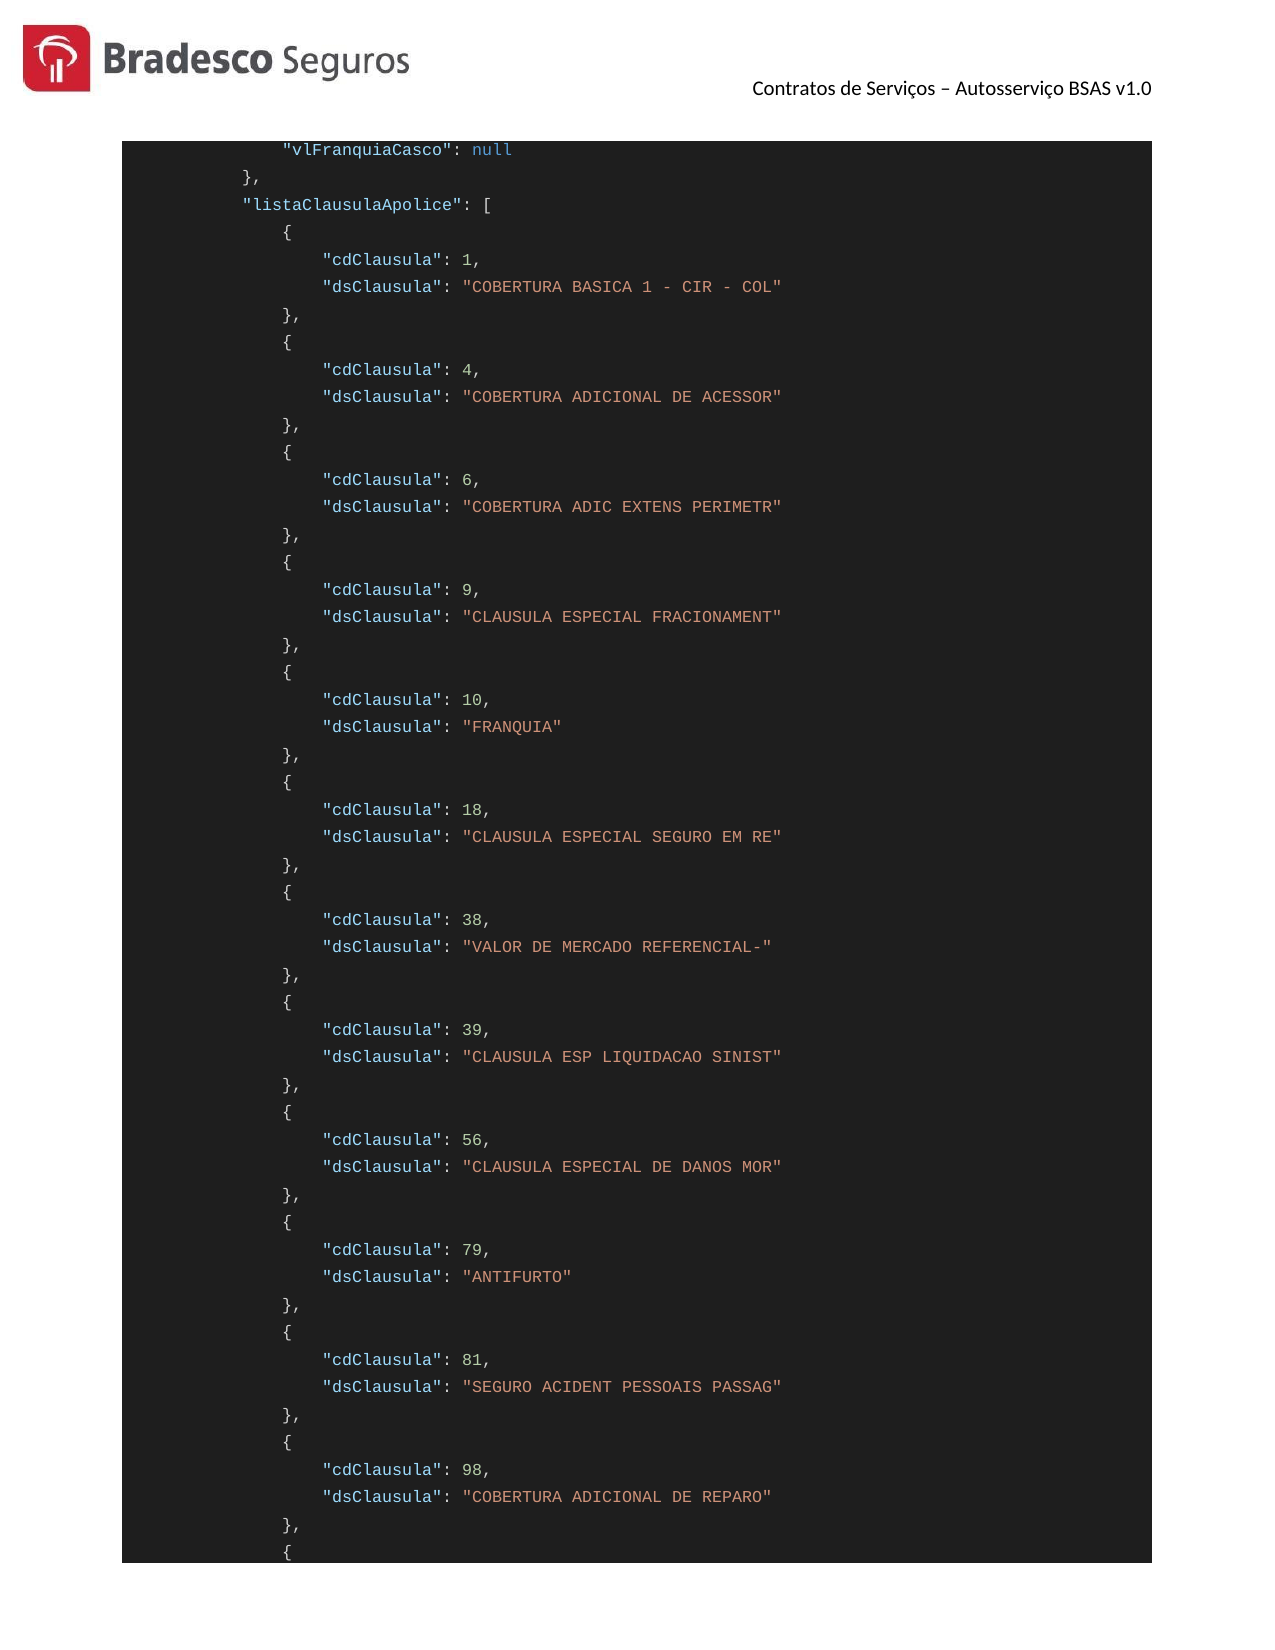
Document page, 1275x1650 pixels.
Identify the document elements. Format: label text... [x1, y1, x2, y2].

text }, [122, 966, 1152, 985]
text "cdClausula": 56, [122, 1131, 1152, 1150]
text { [122, 1544, 1152, 1563]
text "dsClausula": "SEGURO ACIDENT PESSOAIS PASSAG" [122, 1379, 1152, 1398]
text { [122, 1104, 1152, 1123]
text "dsClausula": "COBERTURA ADICIONAL DE ACESSOR" [122, 389, 1152, 408]
text }, [122, 306, 1152, 325]
text "cdClausula": 6, [122, 471, 1152, 490]
text { [122, 664, 1152, 683]
text { [122, 884, 1152, 903]
text { [122, 994, 1152, 1013]
text "cdClausula": 98, [122, 1461, 1152, 1480]
picture [11, 18, 419, 96]
text }, [122, 746, 1152, 765]
text "dsClausula": "VALOR DE MERCADO REFERENCIAL-" [122, 939, 1152, 958]
text "cdClausula": 18, [122, 801, 1152, 820]
text "cdClausula": 1, [122, 251, 1152, 270]
text "vlFranquiaCasco": null [122, 141, 1152, 160]
text "dsClausula": "CLAUSULA ESP LIQUIDACAO SINIST" [122, 1049, 1152, 1068]
text { [122, 334, 1152, 353]
text "dsClausula": "COBERTURA BASICA 1 - CIR - COL" [122, 279, 1152, 298]
text "cdClausula": 39, [122, 1021, 1152, 1040]
text "dsClausula": "COBERTURA ADIC EXTENS PERIMETR" [122, 499, 1152, 518]
text { [122, 1434, 1152, 1453]
text { [122, 1214, 1152, 1233]
text { [122, 1324, 1152, 1343]
text "dsClausula": "COBERTURA ADICIONAL DE REPARO" [122, 1489, 1152, 1508]
text "listaClausulaApolice": [ [122, 196, 1152, 215]
text }, [122, 169, 1152, 188]
text "dsClausula": "ANTIFURTO" [122, 1269, 1152, 1288]
text }, [122, 526, 1152, 545]
text }, [122, 1076, 1152, 1095]
text }, [122, 1296, 1152, 1315]
text { [122, 444, 1152, 463]
text }, [122, 636, 1152, 655]
text { [122, 774, 1152, 793]
text "cdClausula": 10, [122, 691, 1152, 710]
text "cdClausula": 81, [122, 1351, 1152, 1370]
text "cdClausula": 38, [122, 911, 1152, 930]
text { [122, 224, 1152, 243]
text }, [122, 1516, 1152, 1535]
text "cdClausula": 9, [122, 581, 1152, 600]
text }, [122, 856, 1152, 875]
text "dsClausula": "CLAUSULA ESPECIAL SEGURO EM RE" [122, 829, 1152, 848]
text "dsClausula": "CLAUSULA ESPECIAL DE DANOS MOR" [122, 1159, 1152, 1178]
text "cdClausula": 4, [122, 361, 1152, 380]
text "cdClausula": 79, [122, 1241, 1152, 1260]
text "dsClausula": "CLAUSULA ESPECIAL FRACIONAMENT" [122, 609, 1152, 628]
text }, [122, 1406, 1152, 1425]
text { [122, 554, 1152, 573]
text }, [122, 416, 1152, 435]
text }, [122, 1186, 1152, 1205]
text "dsClausula": "FRANQUIA" [122, 719, 1152, 738]
